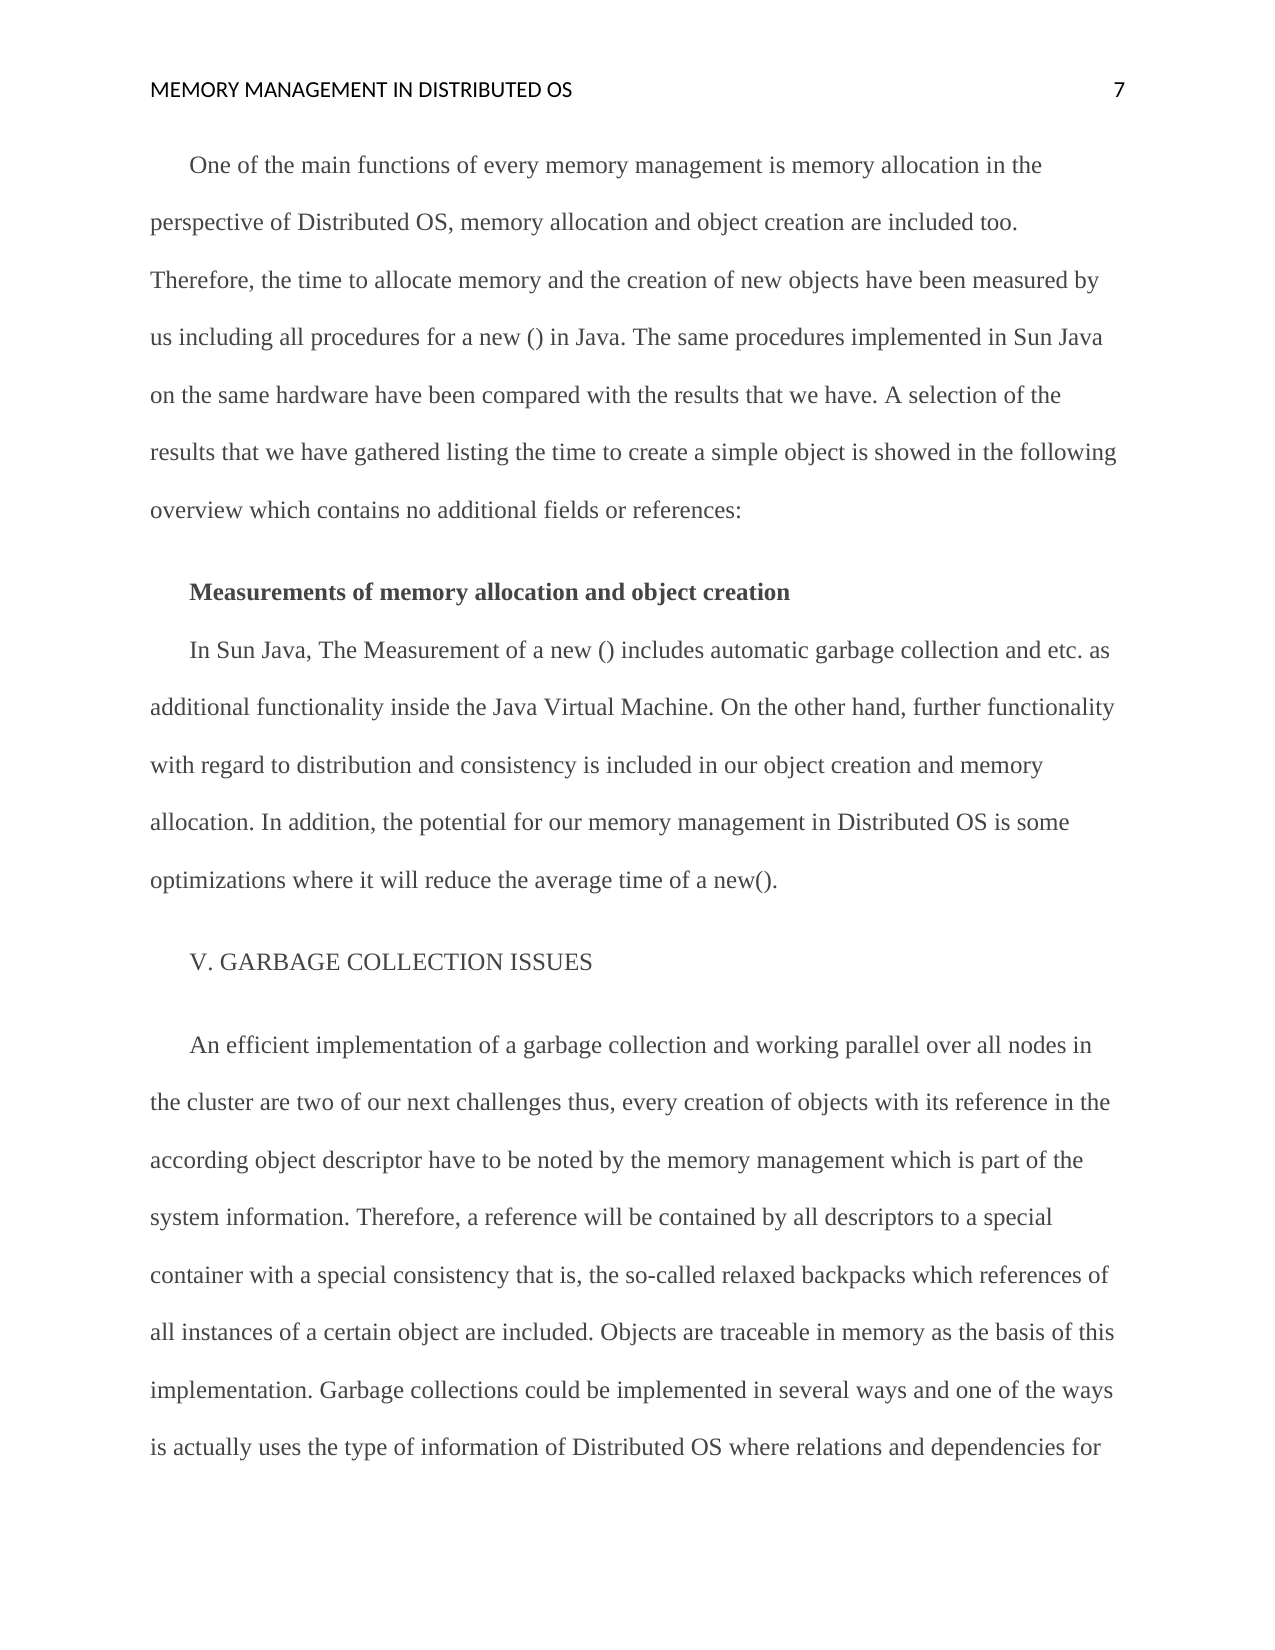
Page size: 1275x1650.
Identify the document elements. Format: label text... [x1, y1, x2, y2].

text In Sun Java, The Measurement of a new () includes automatic garbage collection and etc. as additional functionality inside the Java Virtual Machine. On the other hand, further functionality with regard to distribution and consistency is included in our object creation and memory allocation. In addition, the potential for our memory management in Distributed OS is some optimizations where it will reduce the average time of a new(). [150, 635, 1125, 894]
text One of the main functions of every memory management is memory allocation in the perspective of Distributed OS, memory allocation and object creation are included too. Therefore, the time to allocate memory and the creation of new objects have been measured by us including all procedures for a new () in Java. The same procedures implemented in Sun Java on the same hardware have been compared with the results that we have. A selection of the results that we have gathered listing the time to create a simple object is showed in the following overview which contains no additional fields or references: [150, 150, 1125, 524]
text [150, 1030, 1125, 1461]
text V. GARBAGE COLLECTION ISSUES [150, 947, 1125, 976]
text Measurements of memory allocation and object creation [150, 577, 1125, 606]
